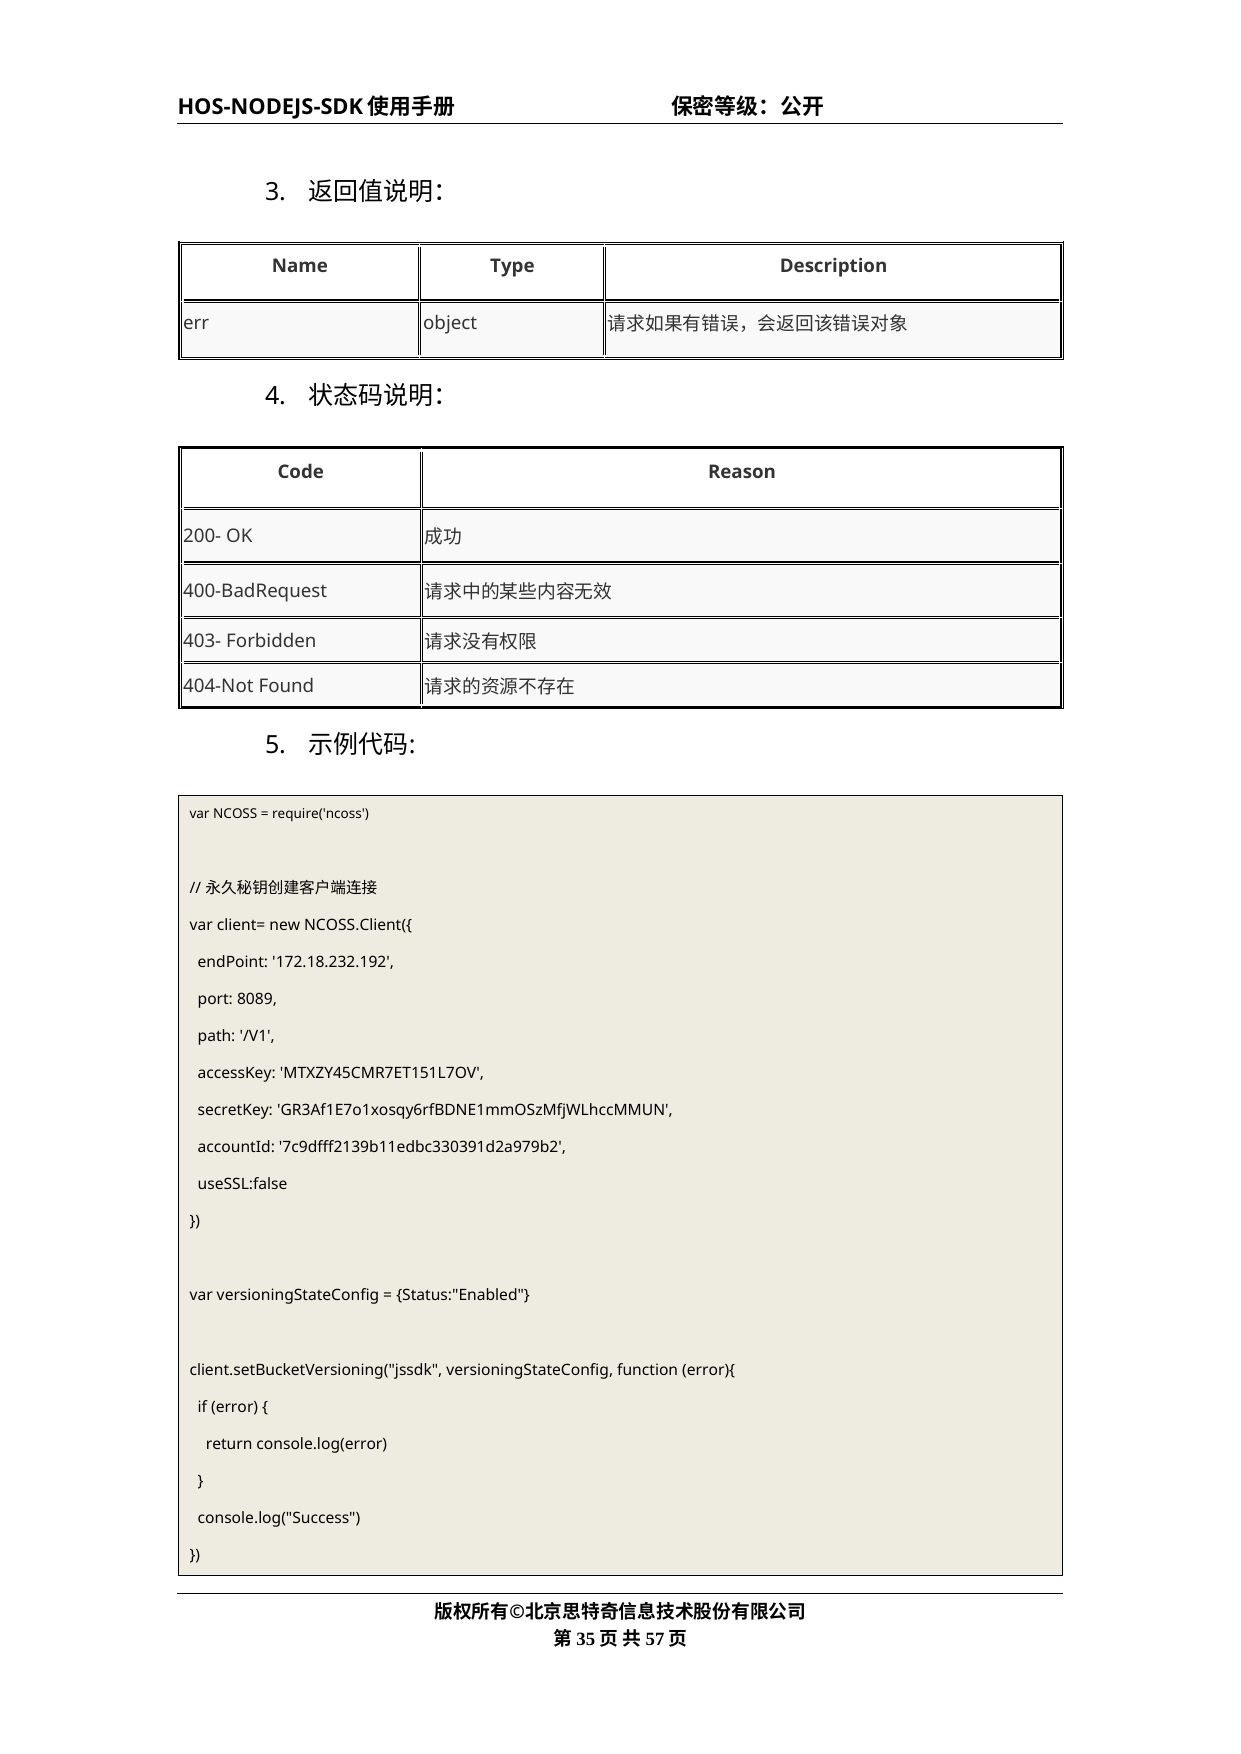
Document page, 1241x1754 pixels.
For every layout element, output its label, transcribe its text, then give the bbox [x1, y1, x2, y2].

table_cell 请求如果有错误，会返回该错误对象 [605, 299, 1061, 357]
table_cell 404-Not Found [180, 661, 421, 706]
table_cell err [182, 299, 420, 357]
table_header var NCOSS = require('ncoss') // 永久秘钥创建客户端连接 var client= new NCOSS.Client({ endPoint: '172.18.232.192', port: 8089, path: '/V1', accessKey: 'MTXZY45CMR7ET151L7OV', secretKey: 'GR3Af1E7o1xosqy6rfBDNE1mmOSzMfjWLhccMMUN', accountId: '7c9dfff2139b11edbc330391d2a979b2', useSSL:false }) var versioningStateConfig = {Status:"Enabled"} client.setBucketVersioning("jssdk", versioningStateConfig, function (error){ if (error) { return console.log(error) } console.log("Success") }) [179, 796, 1062, 1575]
table_header Reason [421, 449, 1060, 507]
list 状态码说明： [215, 360, 1063, 428]
list 返回值说明： [215, 155, 1063, 223]
table_cell 403- Forbidden [180, 616, 421, 661]
table_header Type [420, 245, 604, 299]
table_cell 请求没有权限 [421, 616, 1062, 661]
table_header Description [605, 245, 1060, 299]
table_cell object [420, 303, 604, 357]
table_header Code [182, 449, 421, 507]
table_cell 成功 [421, 507, 1062, 561]
table_cell 请求的资源不存在 [421, 661, 1062, 706]
table_cell 200- OK [180, 507, 421, 561]
table_cell 请求中的某些内容无效 [423, 561, 1061, 616]
table_header Name [182, 245, 420, 299]
list 示例代码: [215, 709, 1063, 777]
table_cell 400-BadRequest [182, 561, 420, 616]
